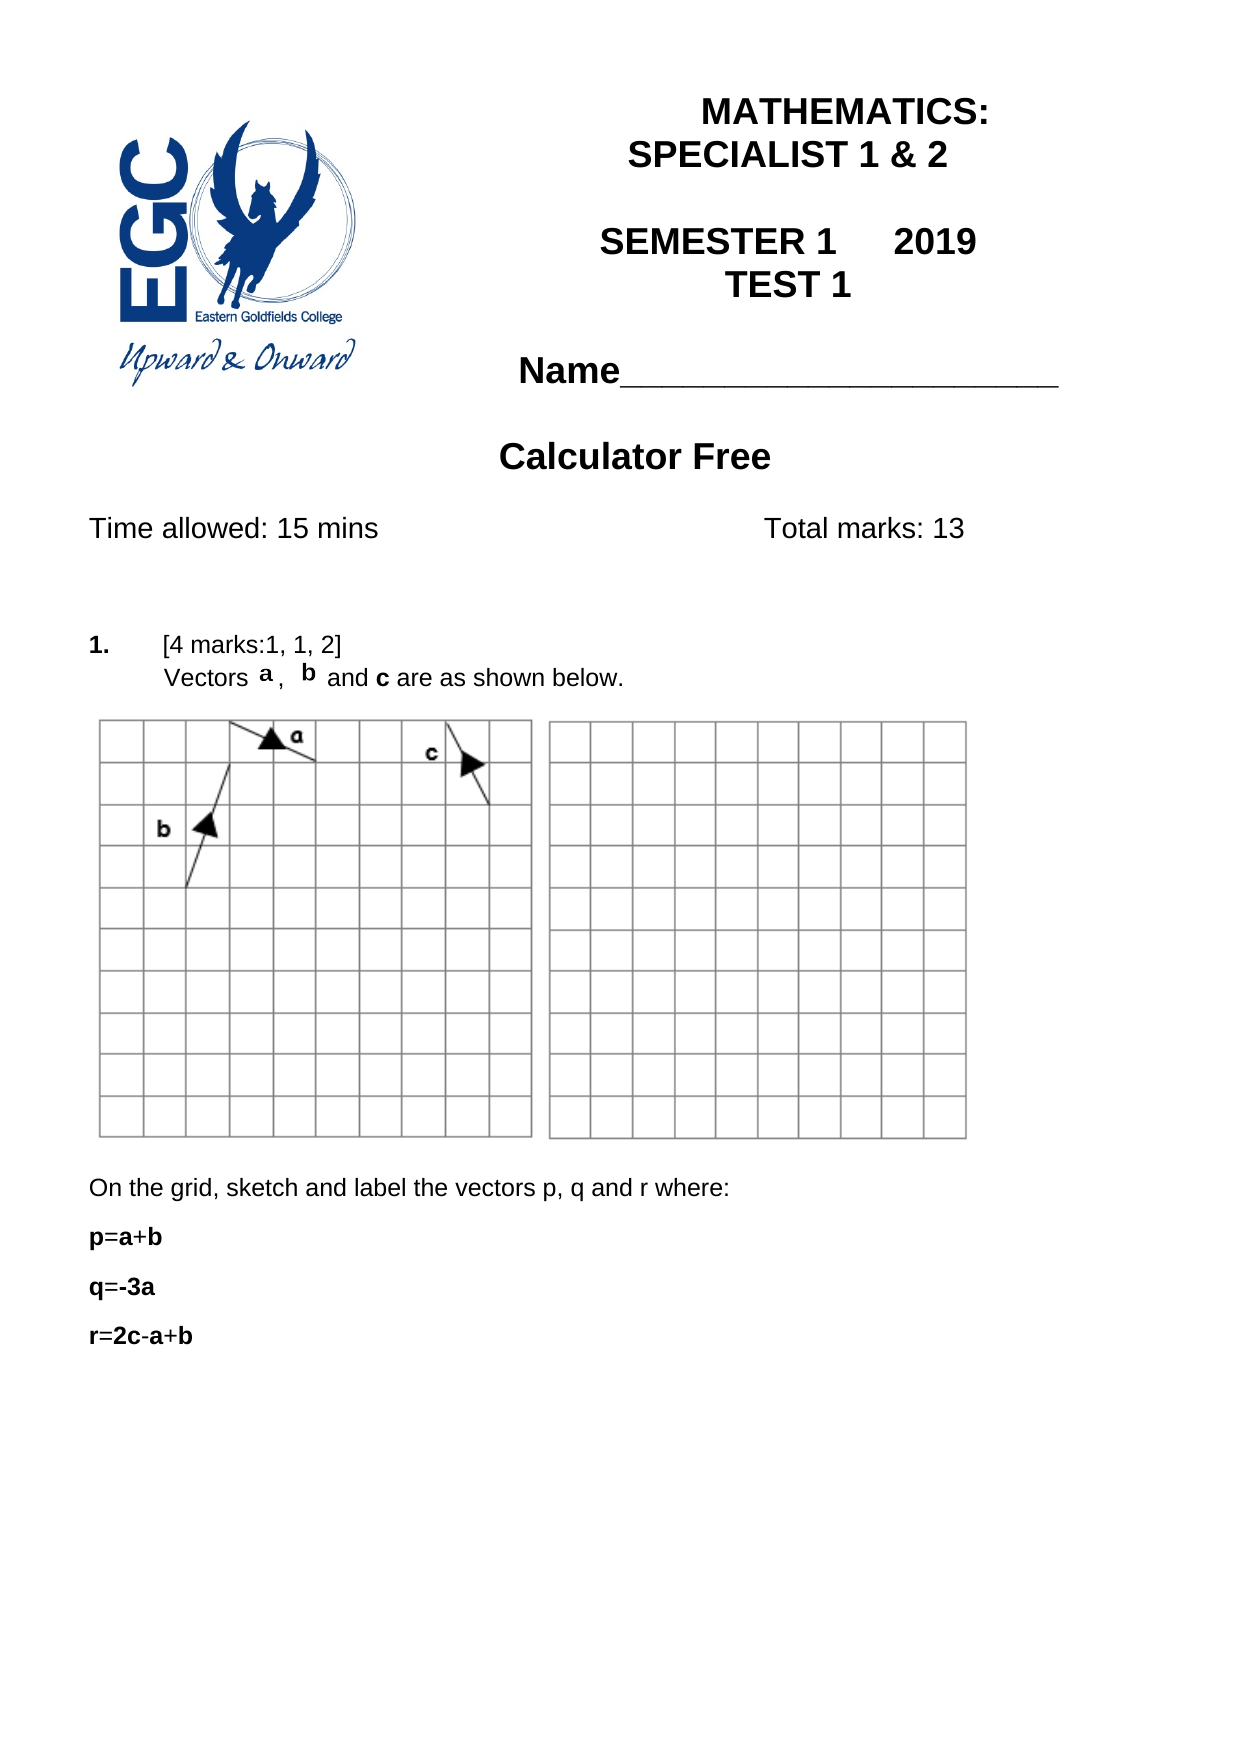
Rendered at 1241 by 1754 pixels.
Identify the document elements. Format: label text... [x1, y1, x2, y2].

text MATHEMATICS: [164, 89, 1181, 133]
text Time allowed: 15 mins Total marks: 13 [89, 511, 1181, 545]
picture [88, 712, 978, 1152]
text p=a+b [89, 1222, 1181, 1251]
text Name_____________________ [377, 348, 1181, 391]
text 1. [4 marks:1, 1, 2] [89, 630, 1181, 658]
text q=-3a [89, 1272, 1181, 1301]
text Calculator Free [89, 434, 1181, 478]
text On the grid, sketch and label the vectors p, q and r where: [89, 1173, 1181, 1201]
text SEMESTER 1 2019 [377, 219, 1181, 262]
text SPECIALIST 1 & 2 [377, 133, 1181, 176]
text TEST 1 [377, 262, 1181, 305]
text Vectors , and c are as shown below. [89, 658, 1181, 692]
text r=2c-a+b [89, 1321, 1181, 1350]
picture [89, 100, 377, 400]
